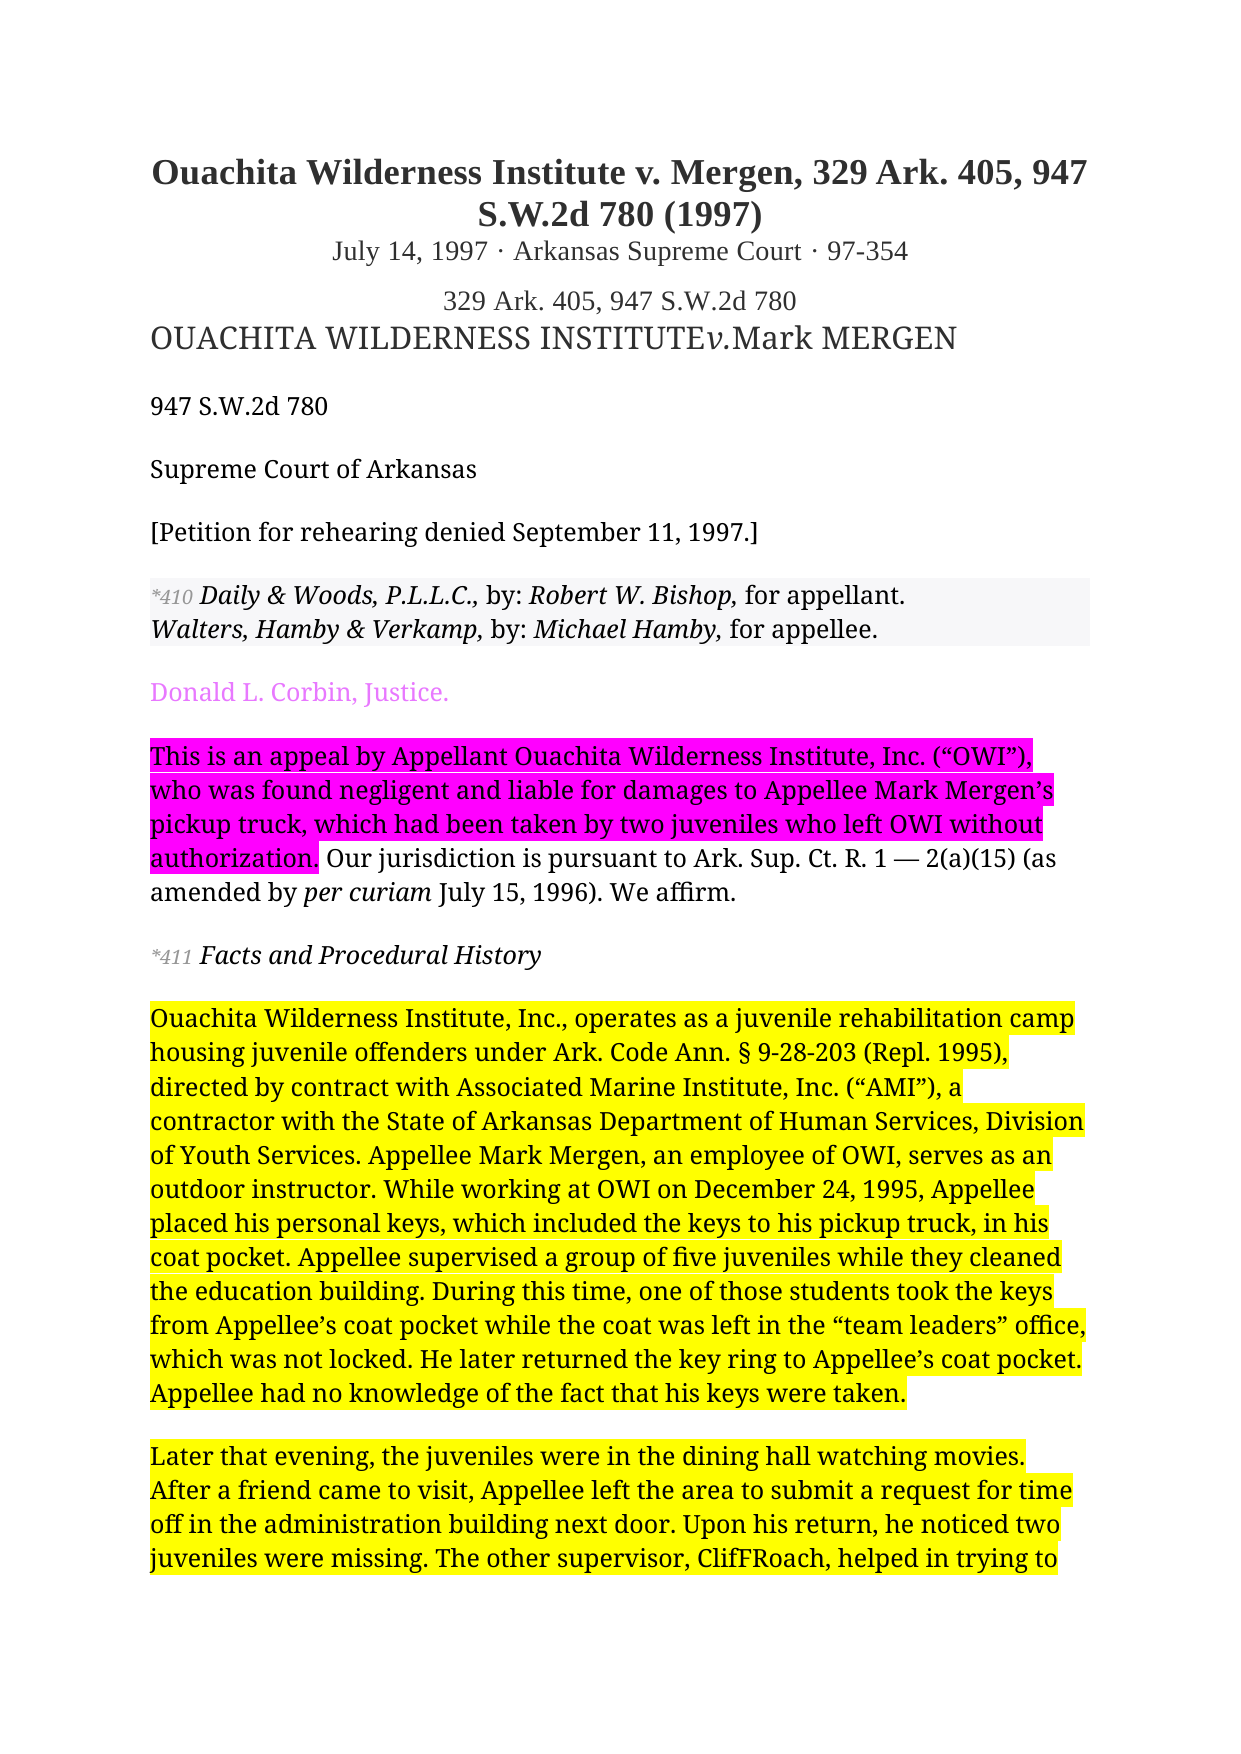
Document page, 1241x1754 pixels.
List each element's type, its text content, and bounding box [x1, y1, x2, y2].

text *410 Daily & Woods, P.L.L.C., by: Robert W. Bishop, for appellant. [150, 578, 1090, 612]
text [Petition for rehearing denied September 11, 1997.] [150, 514, 1090, 549]
text Ouachita Wilderness Institute, Inc., operates as a juvenile rehabilitation camp housing juvenile offenders under Ark. Code Ann. § 9-28-203 (Repl. 1995), directed by contract with Associated Marine Institute, Inc. (“AMI”), a contractor with the State of Arkansas Department of Human Services, Division of Youth Services. Appellee Mark Mergen, an employee of OWI, serves as an outdoor instructor. While working at OWI on December 24, 1995, Appellee placed his personal keys, which included the keys to his pickup truck, in his coat pocket. Appellee supervised a group of five juveniles while they cleaned the education building. During this time, one of those students took the keys from Appellee’s coat pocket while the coat was left in the “team leaders” office, which was not locked. He later returned the key ring to Appellee’s coat pocket. Appellee had no knowledge of the fact that his keys were taken. [150, 1001, 1090, 1410]
text July 14, 1997 · Arkansas Supreme Court · 97-354 [150, 234, 1090, 266]
text *411 Facts and Procedural History [150, 938, 1090, 972]
text 947 S.W.2d 780 [150, 388, 1090, 422]
text Walters, Hamby & Verkamp, by: Michael Hamby, for appellee. [150, 612, 1090, 646]
text Donald L. Corbin, Justice. [150, 675, 1090, 709]
text OUACHITA WILDERNESS INSTITUTEv.Mark MERGEN [150, 316, 1090, 359]
text Supreme Court of Arkansas [150, 451, 1090, 485]
text Ouachita Wilderness Institute v. Mergen, 329 Ark. 405, 947 S.W.2d 780 (1997) [150, 150, 1090, 234]
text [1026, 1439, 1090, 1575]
text This is an appeal by Appellant Ouachita Wilderness Institute, Inc. (“OWI”), who was found negligent and liable for damages to Appellee Mark Mergen’s pickup truck, which had been taken by two juveniles who left OWI without authorization. Our jurisdiction is pursuant to Ark. Sup. Ct. R. 1 — 2(a)(15) (as amended by per curiam July 15, 1996). We affirm. [150, 738, 1090, 909]
text 329 Ark. 405, 947 S.W.2d 780 [150, 266, 1090, 316]
